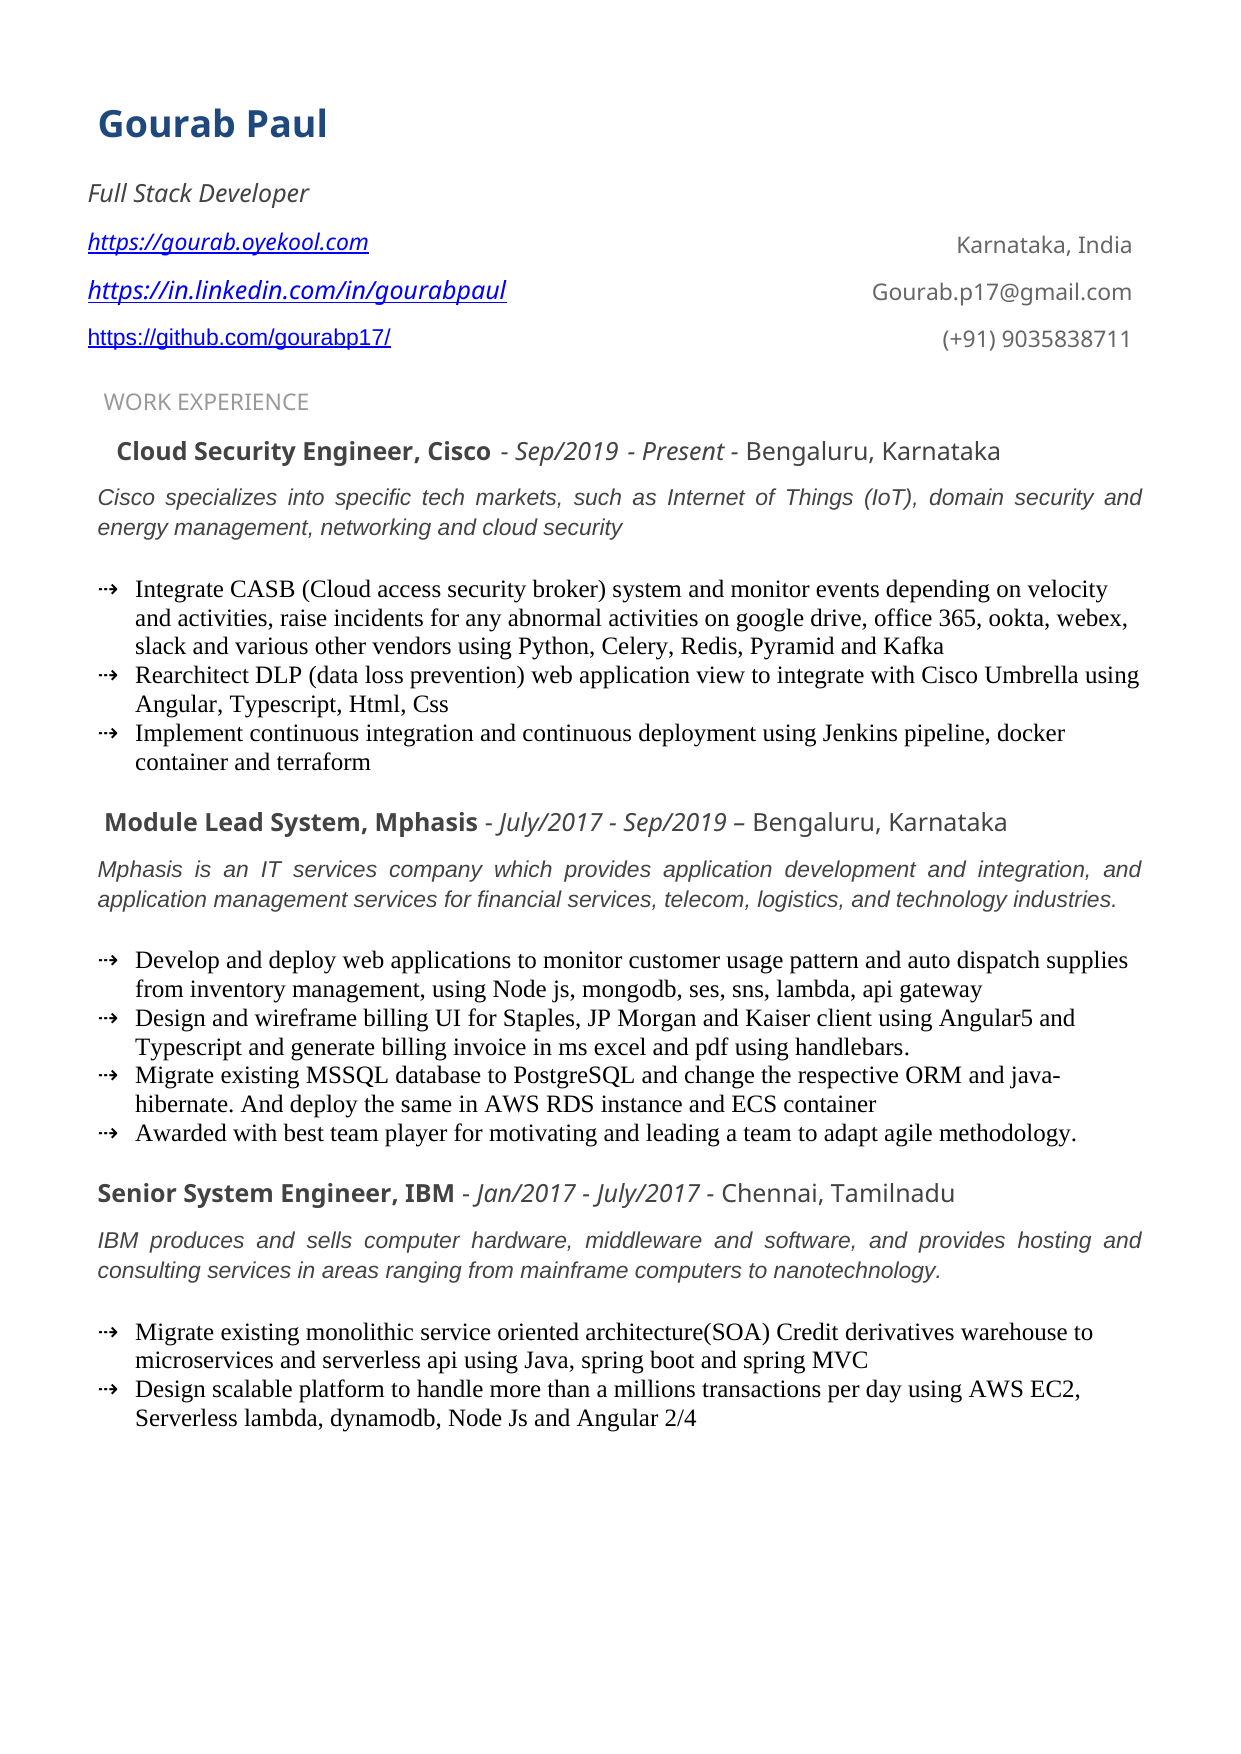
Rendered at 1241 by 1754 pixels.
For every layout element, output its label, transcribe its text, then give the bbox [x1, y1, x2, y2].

list Migrate existing MSSQL database to PostgreSQL and change the respective ORM and java-hibernate. And deploy the same in AWS RDS instance and ECS container [97, 1060, 1143, 1118]
text Mphasis is an IT services company which provides application development and integration, and application management services for financial services, telecom, logistics, and technology industries. [97, 856, 1143, 912]
list Implement continuous integration and continuous deployment using Jenkins pipeline, docker container and terraform [97, 718, 1143, 775]
subtitle WORK EXPERIENCE [97, 386, 1143, 417]
list Design and wireframe billing UI for Staples, JP Morgan and Kaiser client using Angular5 and Typescript and generate billing invoice in ms excel and pdf using handlebars. [97, 1003, 1143, 1060]
text Cisco specializes into specific tech markets, such as Internet of Things (IoT), domain security and energy management, networking and cloud security [97, 484, 1143, 541]
list Develop and deploy web applications to monitor customer usage pattern and auto dispatch supplies from inventory management, using Node js, mongodb, ses, sns, lambda, api gateway [97, 945, 1143, 1003]
list Rearchitect DLP (data loss prevention) web application view to integrate with Cisco Umbrella using Angular, Typescript, Html, Css [97, 660, 1143, 718]
title Gourab Paul [97, 97, 1143, 148]
list Design scalable platform to handle more than a millions transactions per day using AWS EC2, Serverless lambda, dynamodb, Node Js and Angular 2/4 [97, 1374, 1143, 1432]
table_header Karnataka, India Gourab.p17@gmail.com (+91) 9035838711 [611, 176, 1131, 384]
list Migrate existing monolithic service oriented architecture(SOA) Credit derivatives warehouse to microservices and serverless api using Java, spring boot and spring MVC [97, 1317, 1143, 1374]
text IBM produces and sells computer hardware, middleware and software, and provides hosting and consulting services in areas ranging from mainframe computers to nanotechnology. [97, 1227, 1143, 1283]
table_header Full Stack Developer https://gourab.oyekool.com https://in.linkedin.com/in/gourabpaul https://github.com/gourabp17/ [88, 176, 609, 384]
subtitle Module Lead System, Mphasis - July/2017 - Sep/2019 – Bengaluru, Karnataka [97, 804, 1143, 838]
list Integrate CASB (Cloud access security broker) system and monitor events depending on velocity and activities, raise incidents for any abnormal activities on google drive, office 365, ookta, webex, slack and various other vendors using Python, Celery, Redis, Pyramid and Kafka [97, 574, 1143, 660]
subtitle Cloud Security Engineer, Cisco - Sep/2019 - Present - Bengaluru, Karnataka [116, 433, 1143, 467]
list Awarded with best team player for motivating and leading a team to adapt agile methodology. [97, 1118, 1143, 1147]
subtitle Senior System Engineer, IBM - Jan/2017 - July/2017 - Chennai, Tamilnadu [97, 1176, 1143, 1210]
